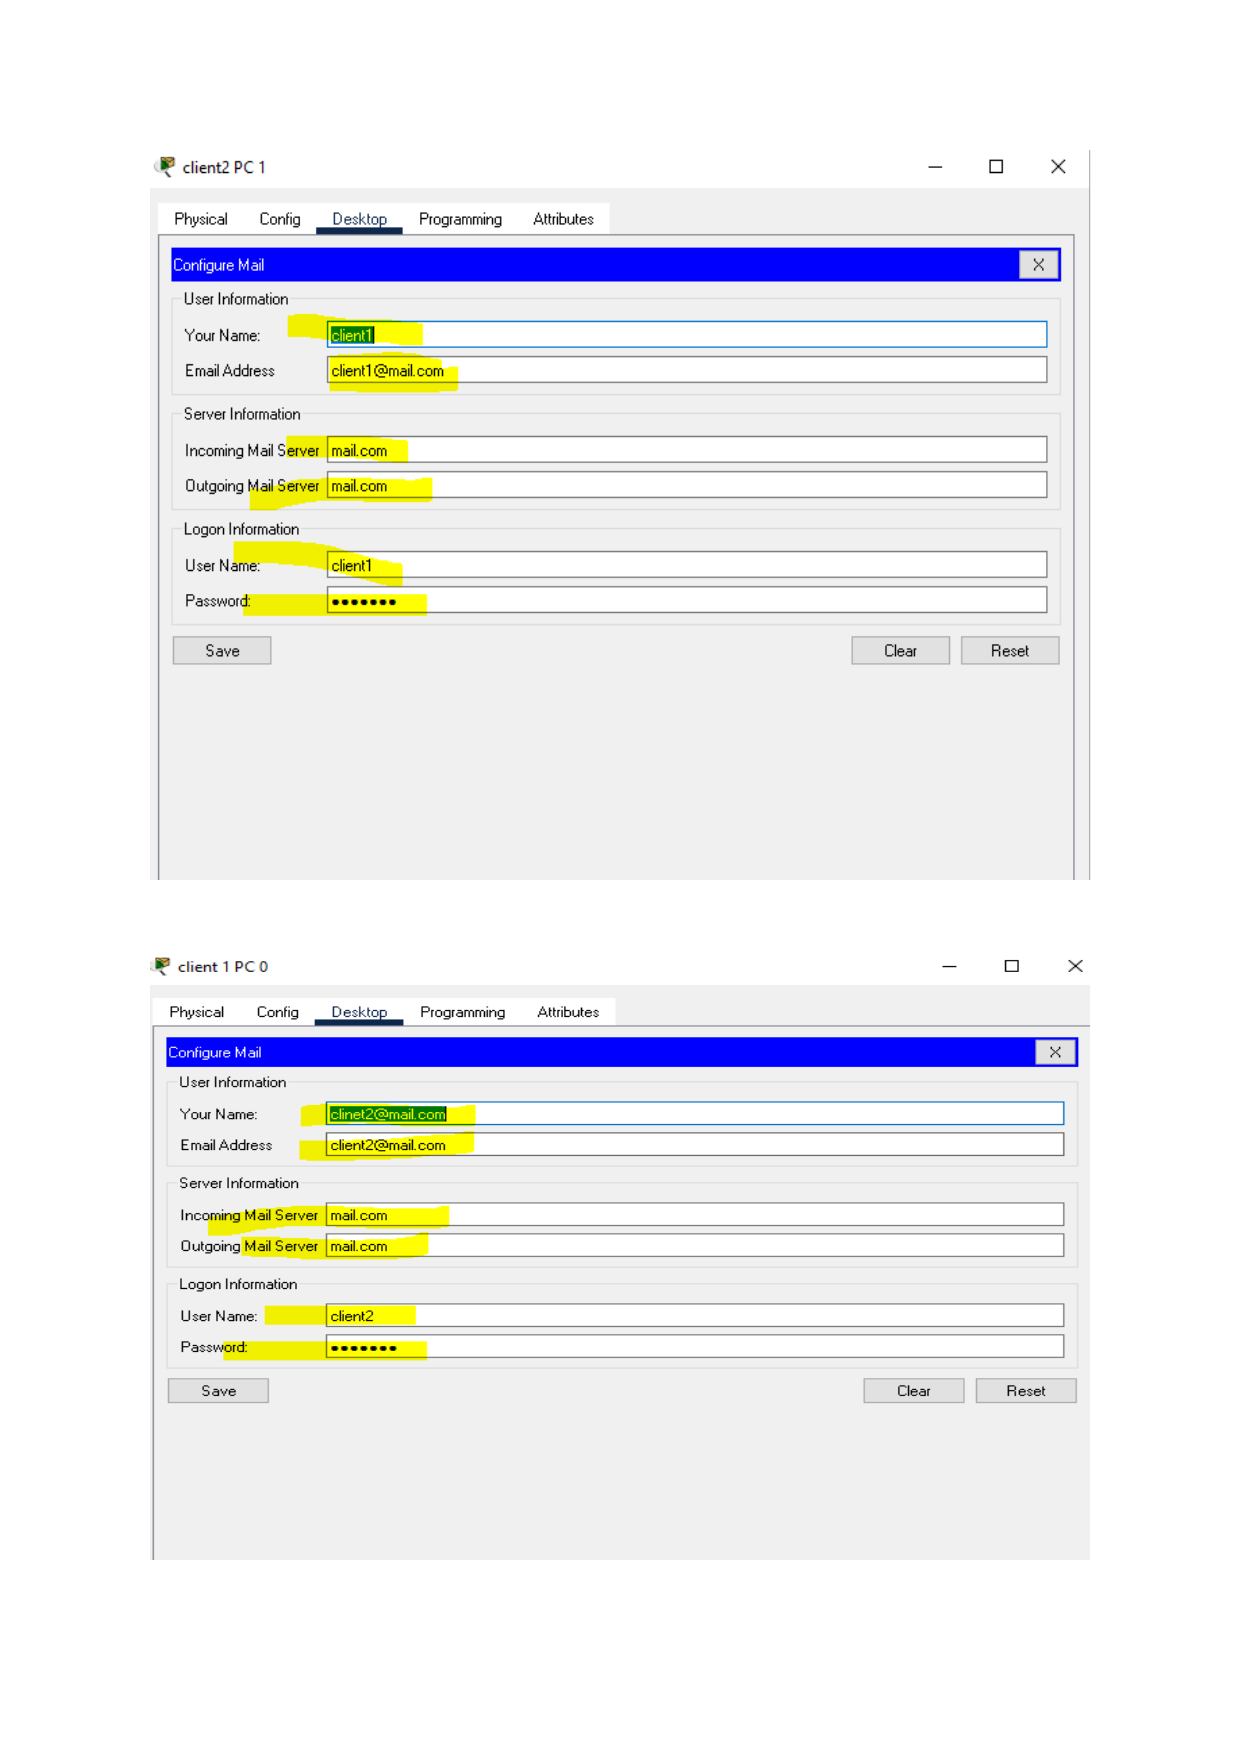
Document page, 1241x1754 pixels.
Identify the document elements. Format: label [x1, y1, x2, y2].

picture [150, 150, 1091, 880]
picture [150, 954, 1091, 1560]
